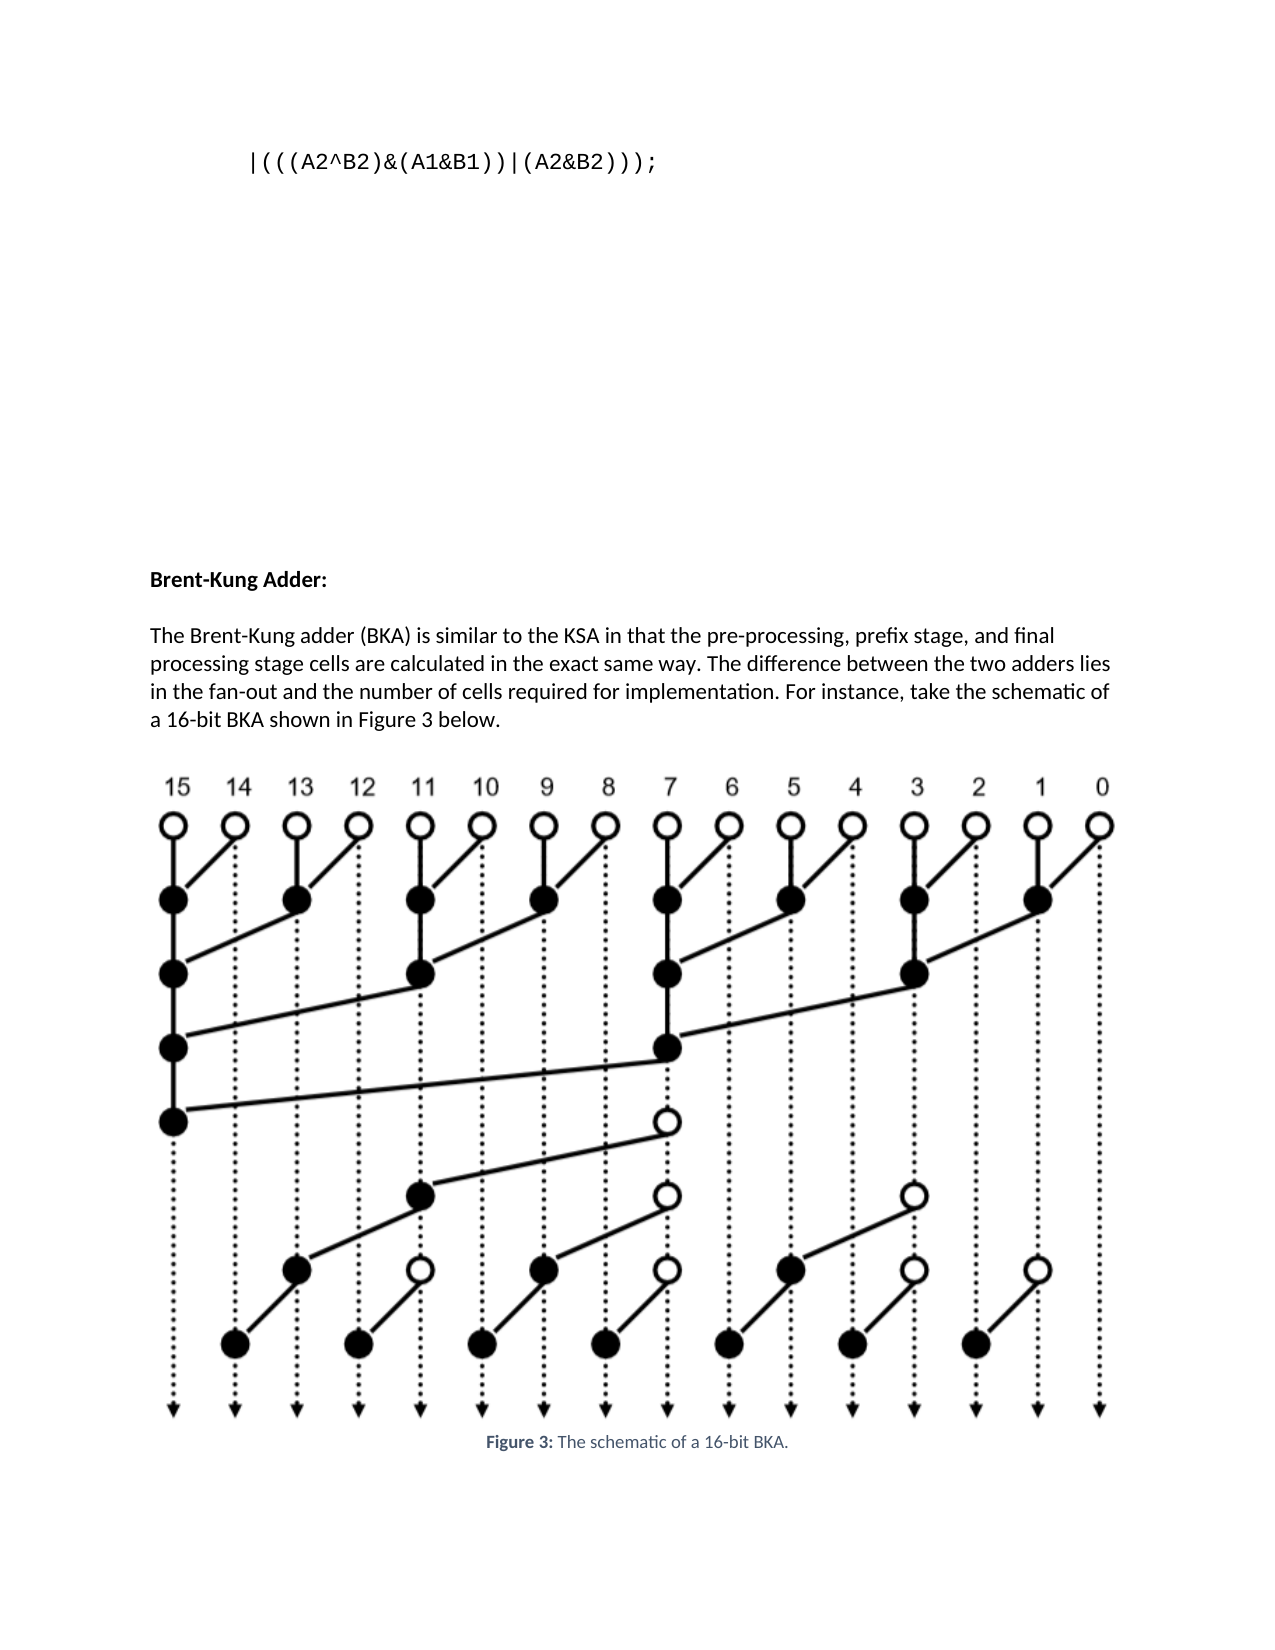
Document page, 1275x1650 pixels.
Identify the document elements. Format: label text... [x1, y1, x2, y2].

text Brent-Kung Adder: [150, 565, 1125, 593]
text The Brent-Kung adder (BKA) is similar to the KSA in that the pre-processing, prefix stage, and final processing stage cells are calculated in the exact same way. The difference between the two adders lies in the fan-out and the number of cells required for implementation. For instance, take the schematic of a 16-bit BKA shown in Figure 3 below. [150, 621, 1125, 733]
text Figure 3: The schematic of a 16-bit BKA. [150, 1430, 1125, 1453]
picture [150, 761, 1125, 1430]
text |(((A2^B2)&(A1&B1))|(A2&B2))); [150, 150, 1125, 176]
